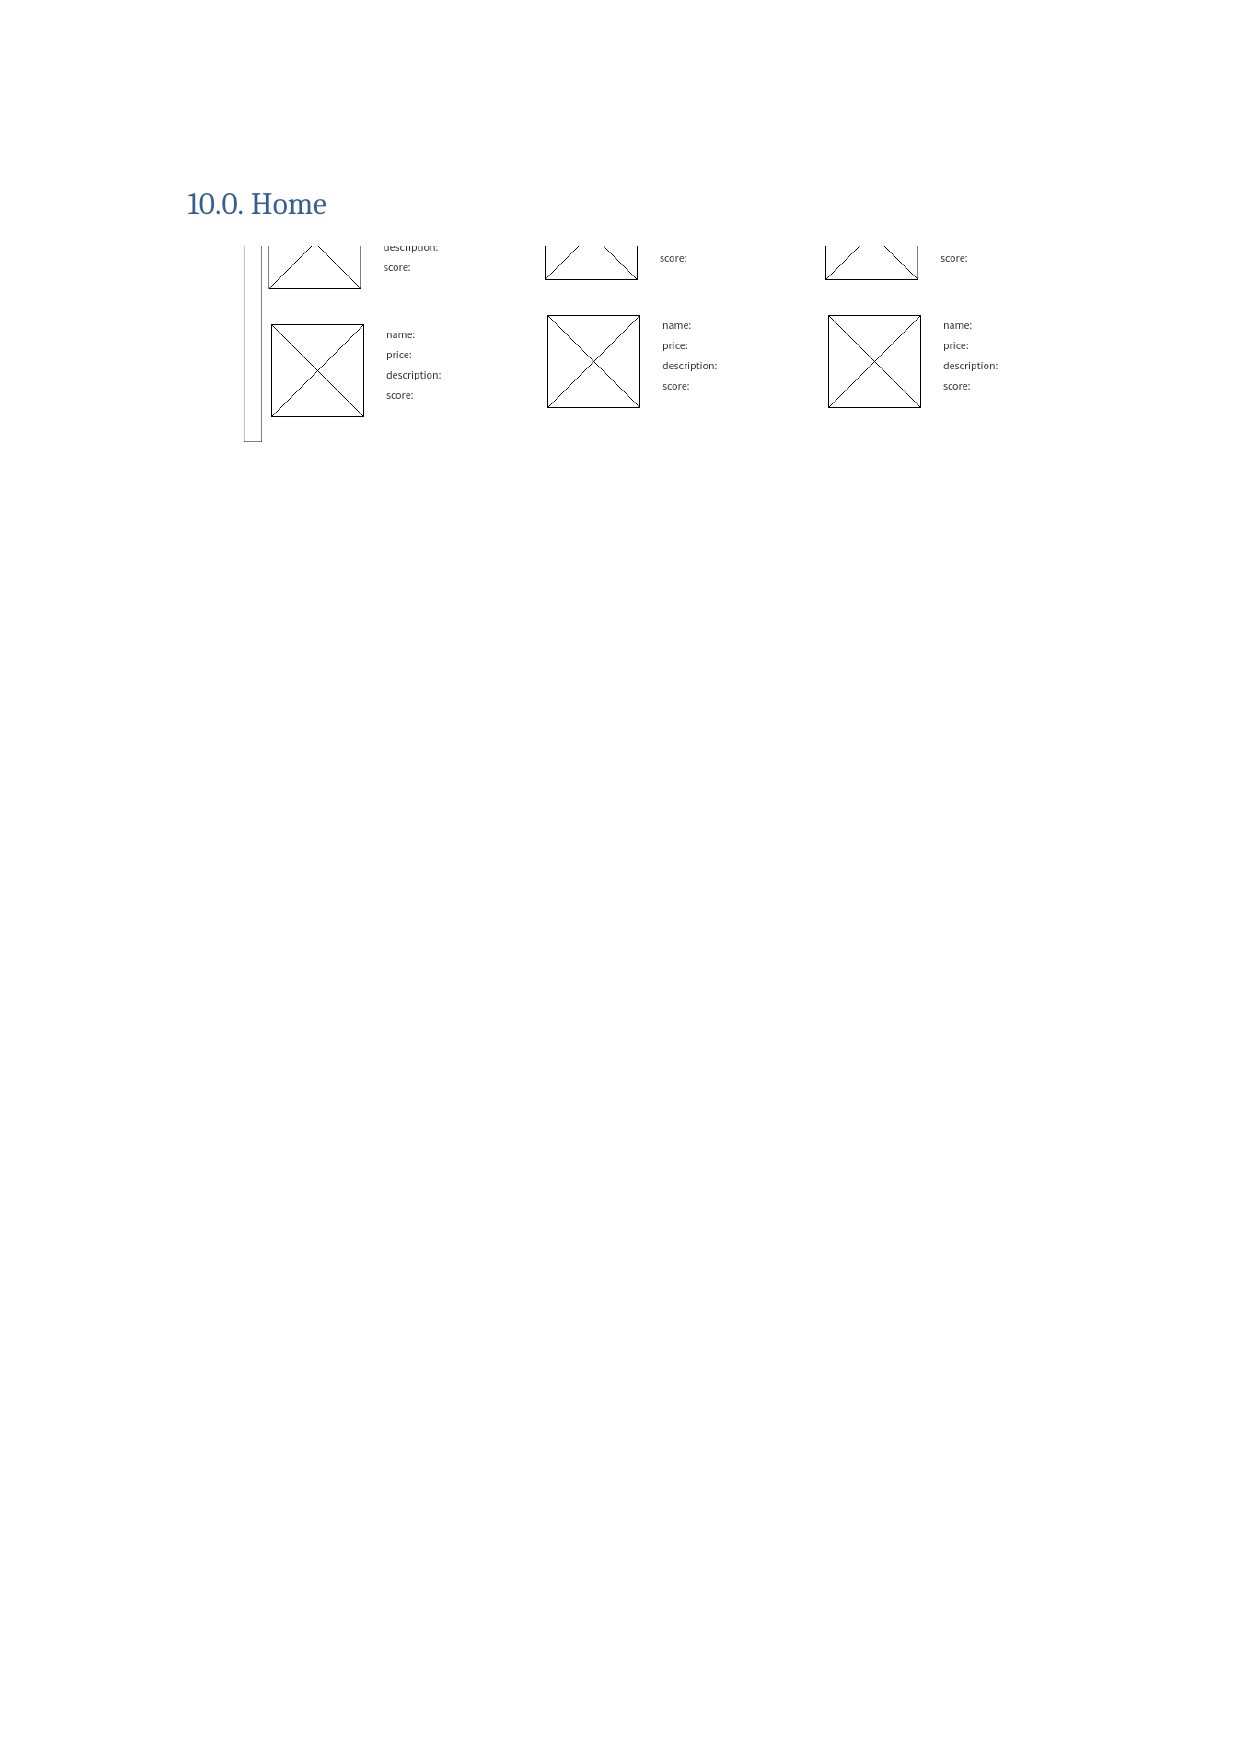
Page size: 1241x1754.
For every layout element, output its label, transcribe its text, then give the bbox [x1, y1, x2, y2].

subtitle 10.0. Home [187, 200, 1053, 218]
picture [187, 246, 1229, 552]
